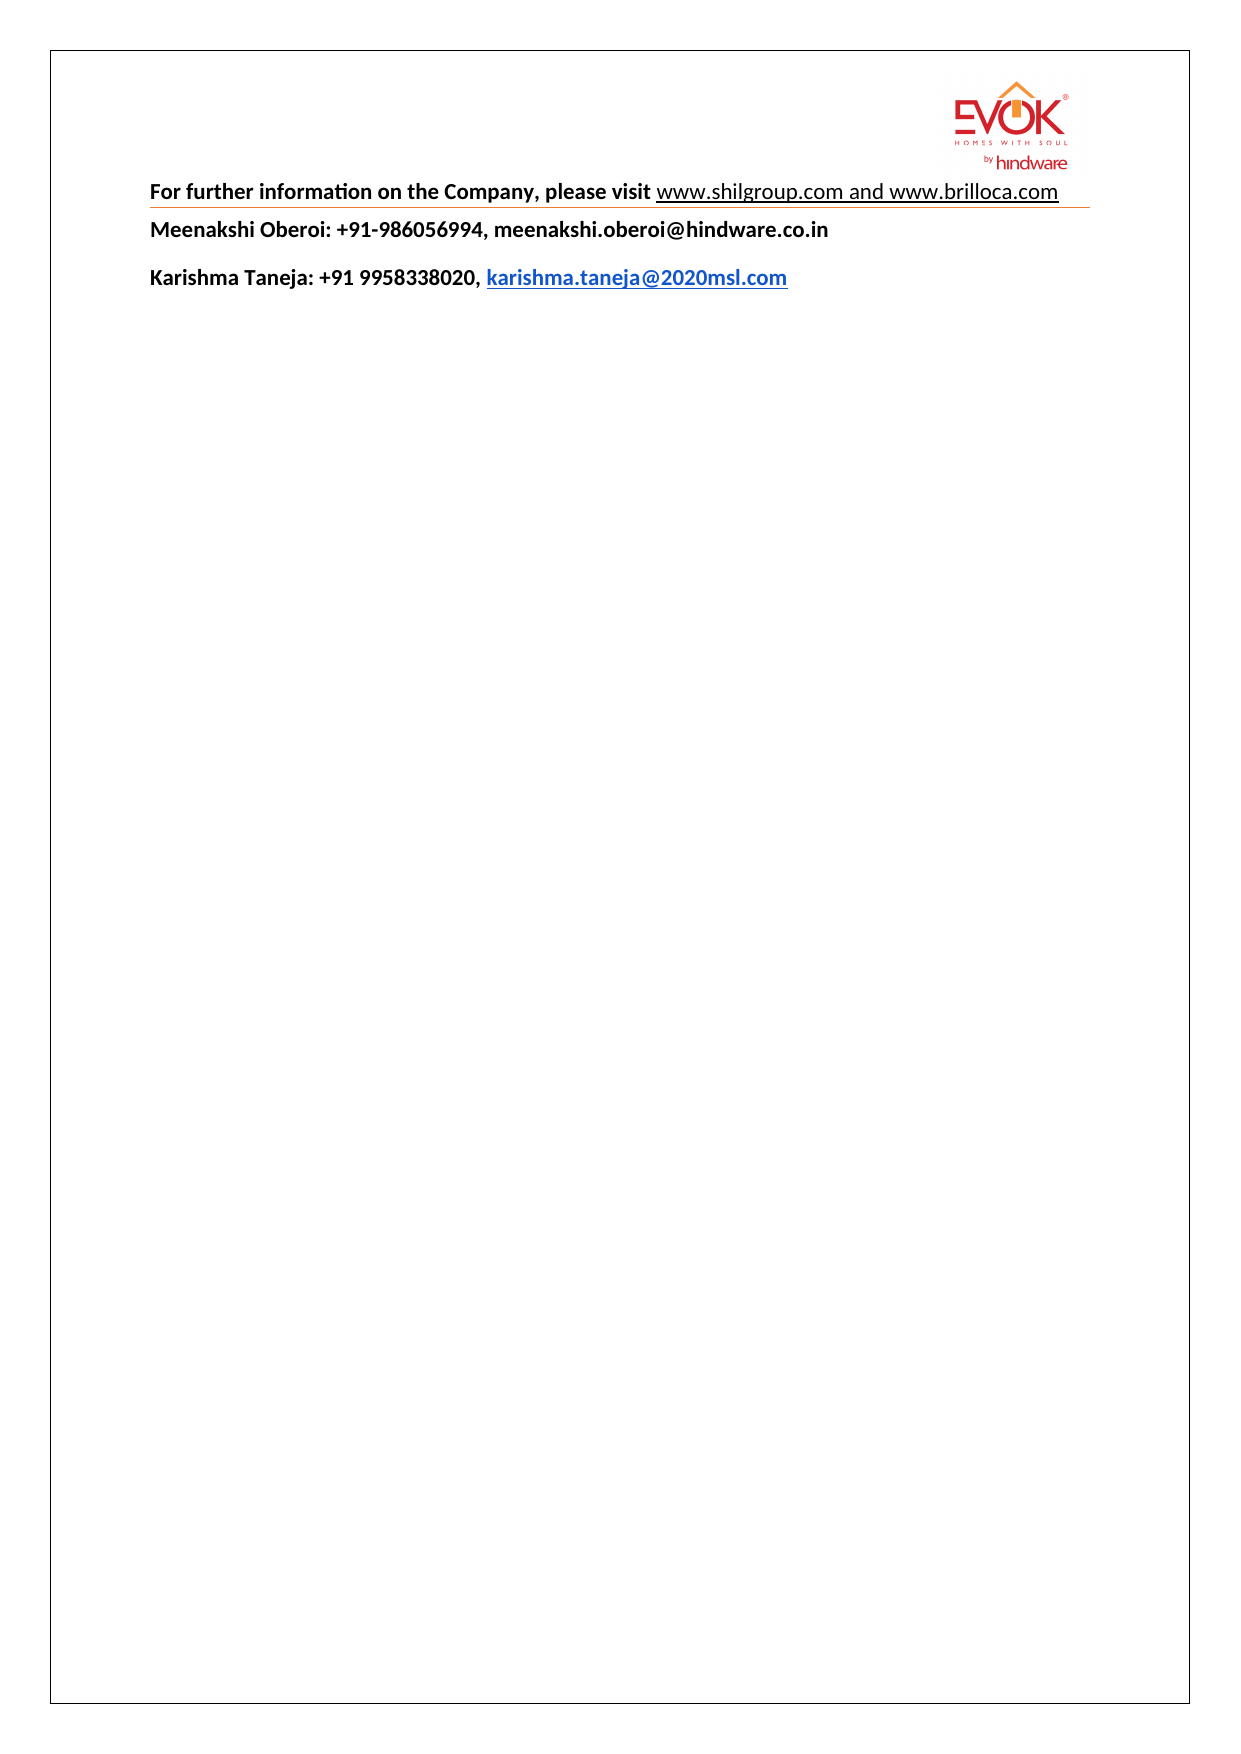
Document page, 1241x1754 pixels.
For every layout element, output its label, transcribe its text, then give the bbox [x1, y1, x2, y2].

picture [935, 73, 1091, 178]
text Karishma Taneja: +91 9958338020, karishma.taneja@2020msl.com [150, 263, 1090, 292]
text Meenakshi Oberoi: +91-986056994, meenakshi.oberoi@hindware.co.in [150, 215, 1090, 243]
text For further information on the Company, please visit www.shilgroup.com and www.brilloca.com [150, 177, 1090, 207]
